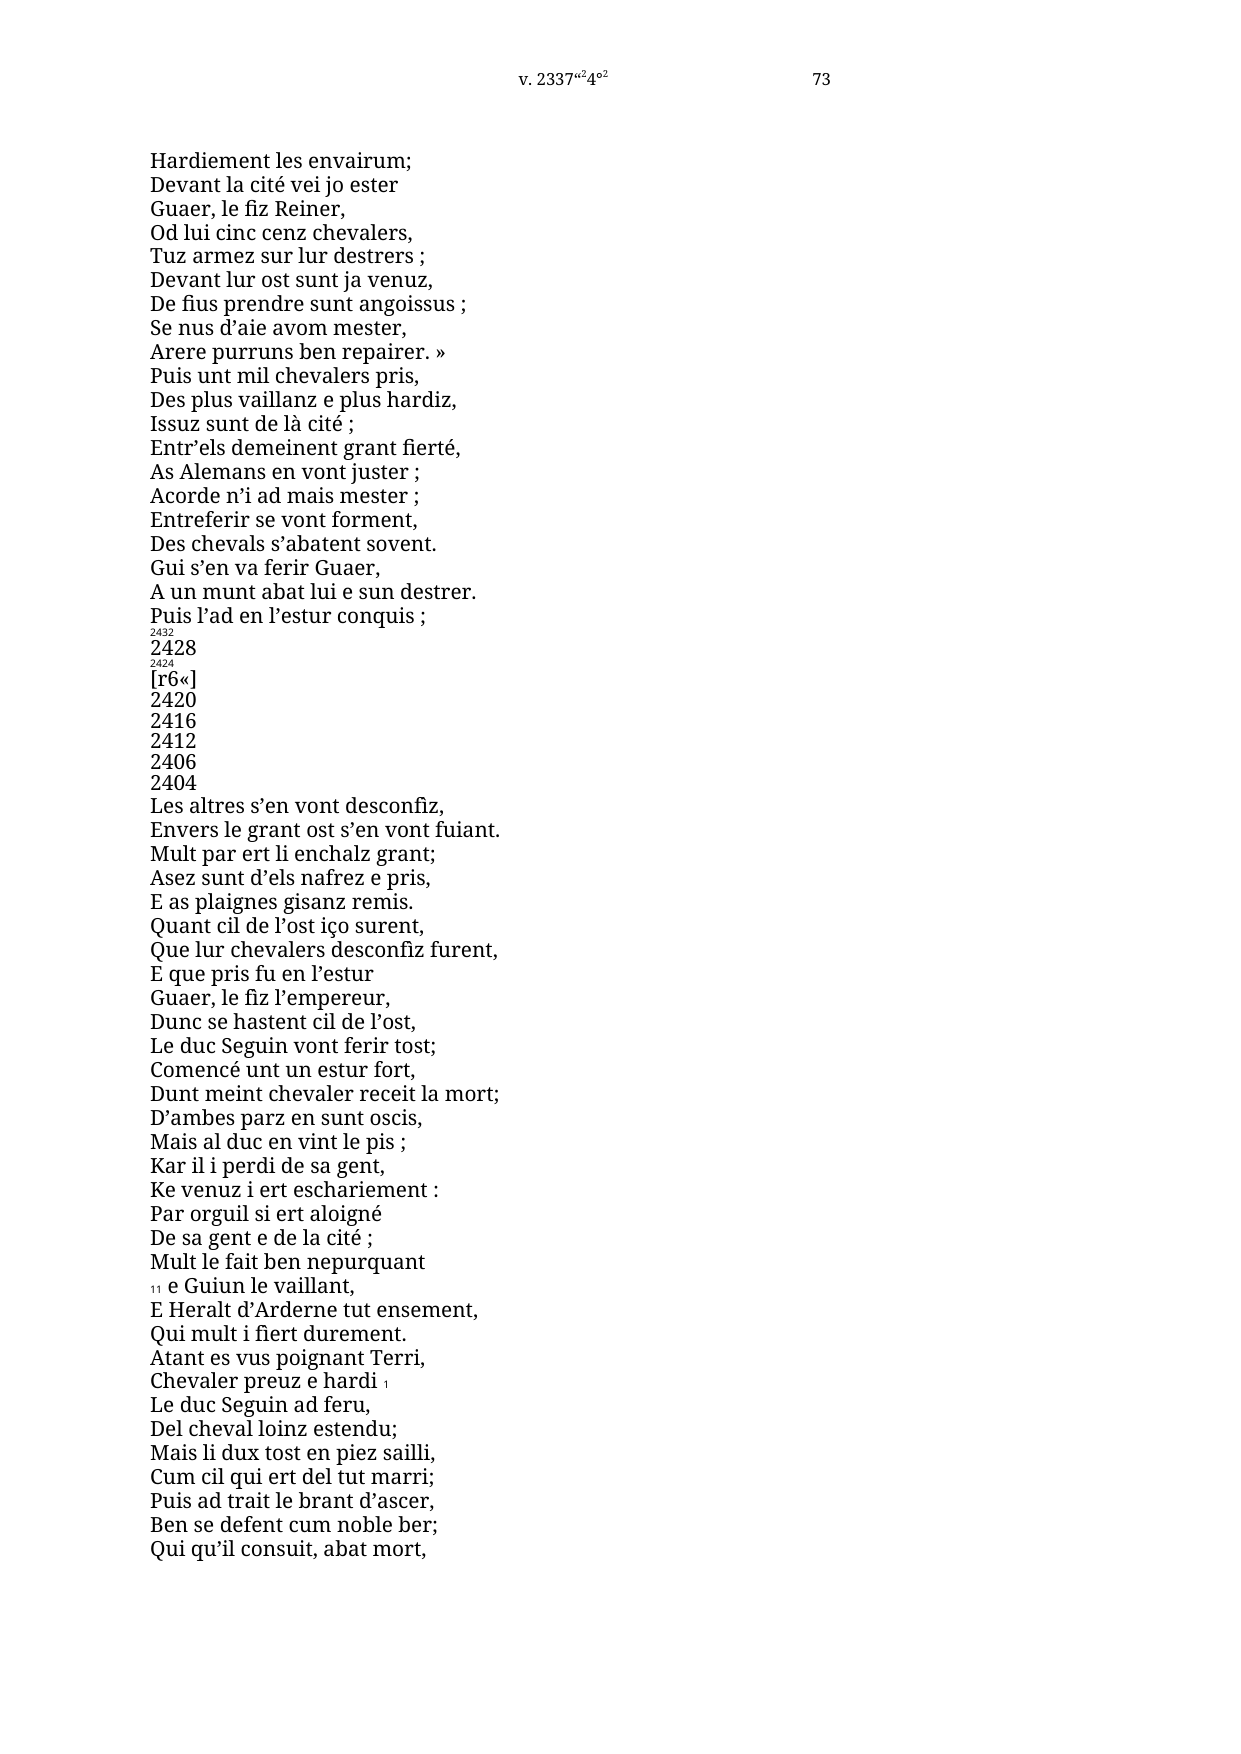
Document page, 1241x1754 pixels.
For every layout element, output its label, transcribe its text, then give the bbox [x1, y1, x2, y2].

text Atant es vus poignant Terri, [150, 1346, 1090, 1370]
text Tuz armez sur lur destrers ; Devant lur ost sunt ja venuz, [150, 245, 1090, 293]
text Qui mult i fìert durement. [150, 1322, 1090, 1346]
text Puis unt mil chevalers pris, [150, 364, 1090, 388]
text Les altres s’en vont desconfìz, [150, 795, 1090, 819]
text Puis ad trait le brant d’ascer, [150, 1489, 1090, 1513]
text Envers le grant ost s’en vont fuiant. Mult par ert li enchalz grant; [150, 819, 1090, 867]
text Gui s’en va ferir Guaer, [150, 556, 1090, 580]
text Que lur chevalers desconfìz furent, [150, 938, 1090, 962]
text Od lui cinc cenz chevalers, [150, 221, 1090, 245]
text Ke venuz i ert eschariement : [150, 1178, 1090, 1202]
text Des plus vaillanz e plus hardiz, Issuz sunt de là cité ; [150, 388, 1090, 436]
text 2416 [150, 711, 1090, 732]
text Se nus d’aie avom mester, [150, 317, 1090, 341]
text Asez sunt d’els nafrez e pris, [150, 867, 1090, 891]
text Del cheval loinz estendu; [150, 1418, 1090, 1442]
text Cum cil qui ert del tut marri; [150, 1466, 1090, 1489]
text Entr’els demeinent grant fierté, [150, 436, 1090, 460]
text Kar il i perdi de sa gent, [150, 1154, 1090, 1178]
text A un munt abat lui e sun destrer. [150, 580, 1090, 604]
text Mais li dux tost en piez sailli, [150, 1442, 1090, 1466]
text Ben se defent cum noble ber; [150, 1513, 1090, 1537]
text 2420 [150, 691, 1090, 711]
text As Alemans en vont juster ; Acorde n’i ad mais mester ; Entreferir se vont forment, [150, 460, 1090, 532]
text E Heralt d’Arderne tut ensement, [150, 1298, 1090, 1322]
text 2406 [150, 753, 1090, 774]
text 2428 [150, 638, 1090, 659]
text E as plaignes gisanz remis. [150, 891, 1090, 914]
text Puis l’ad en l’estur conquis ; [150, 604, 1090, 628]
text Mais al duc en vint le pis ; [150, 1130, 1090, 1154]
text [150, 149, 1090, 173]
text Mult le fait ben nepurquant 11 e Guiun le vaillant, [150, 1250, 1090, 1298]
text Des chevals s’abatent sovent. [150, 532, 1090, 556]
text Dunc se hastent cil de l’ost, [150, 1010, 1090, 1034]
text Qui qu’il consuit, abat mort, [150, 1537, 1090, 1561]
text Arere purruns ben repairer. » [150, 341, 1090, 364]
text Chevaler preuz e hardi 1 Le duc Seguin ad feru, [150, 1370, 1090, 1418]
text Par orguil si ert aloigné De sa gent e de la cité ; [150, 1202, 1090, 1250]
text 2412 [150, 732, 1090, 753]
text Dunt meint chevaler receit la mort; D’ambes parz en sunt oscis, [150, 1082, 1090, 1130]
text E que pris fu en l’estur Guaer, le fìz l’empereur, [150, 962, 1090, 1010]
text Devant la cité vei jo ester Guaer, le fiz Reiner, [150, 173, 1090, 221]
text De fius prendre sunt angoissus ; [150, 293, 1090, 317]
text 2404 [150, 774, 1090, 795]
text [r6«] [150, 670, 1090, 691]
text Le duc Seguin vont ferir tost; Comencé unt un estur fort, [150, 1034, 1090, 1082]
text Quant cil de l’ost iço surent, [150, 914, 1090, 938]
